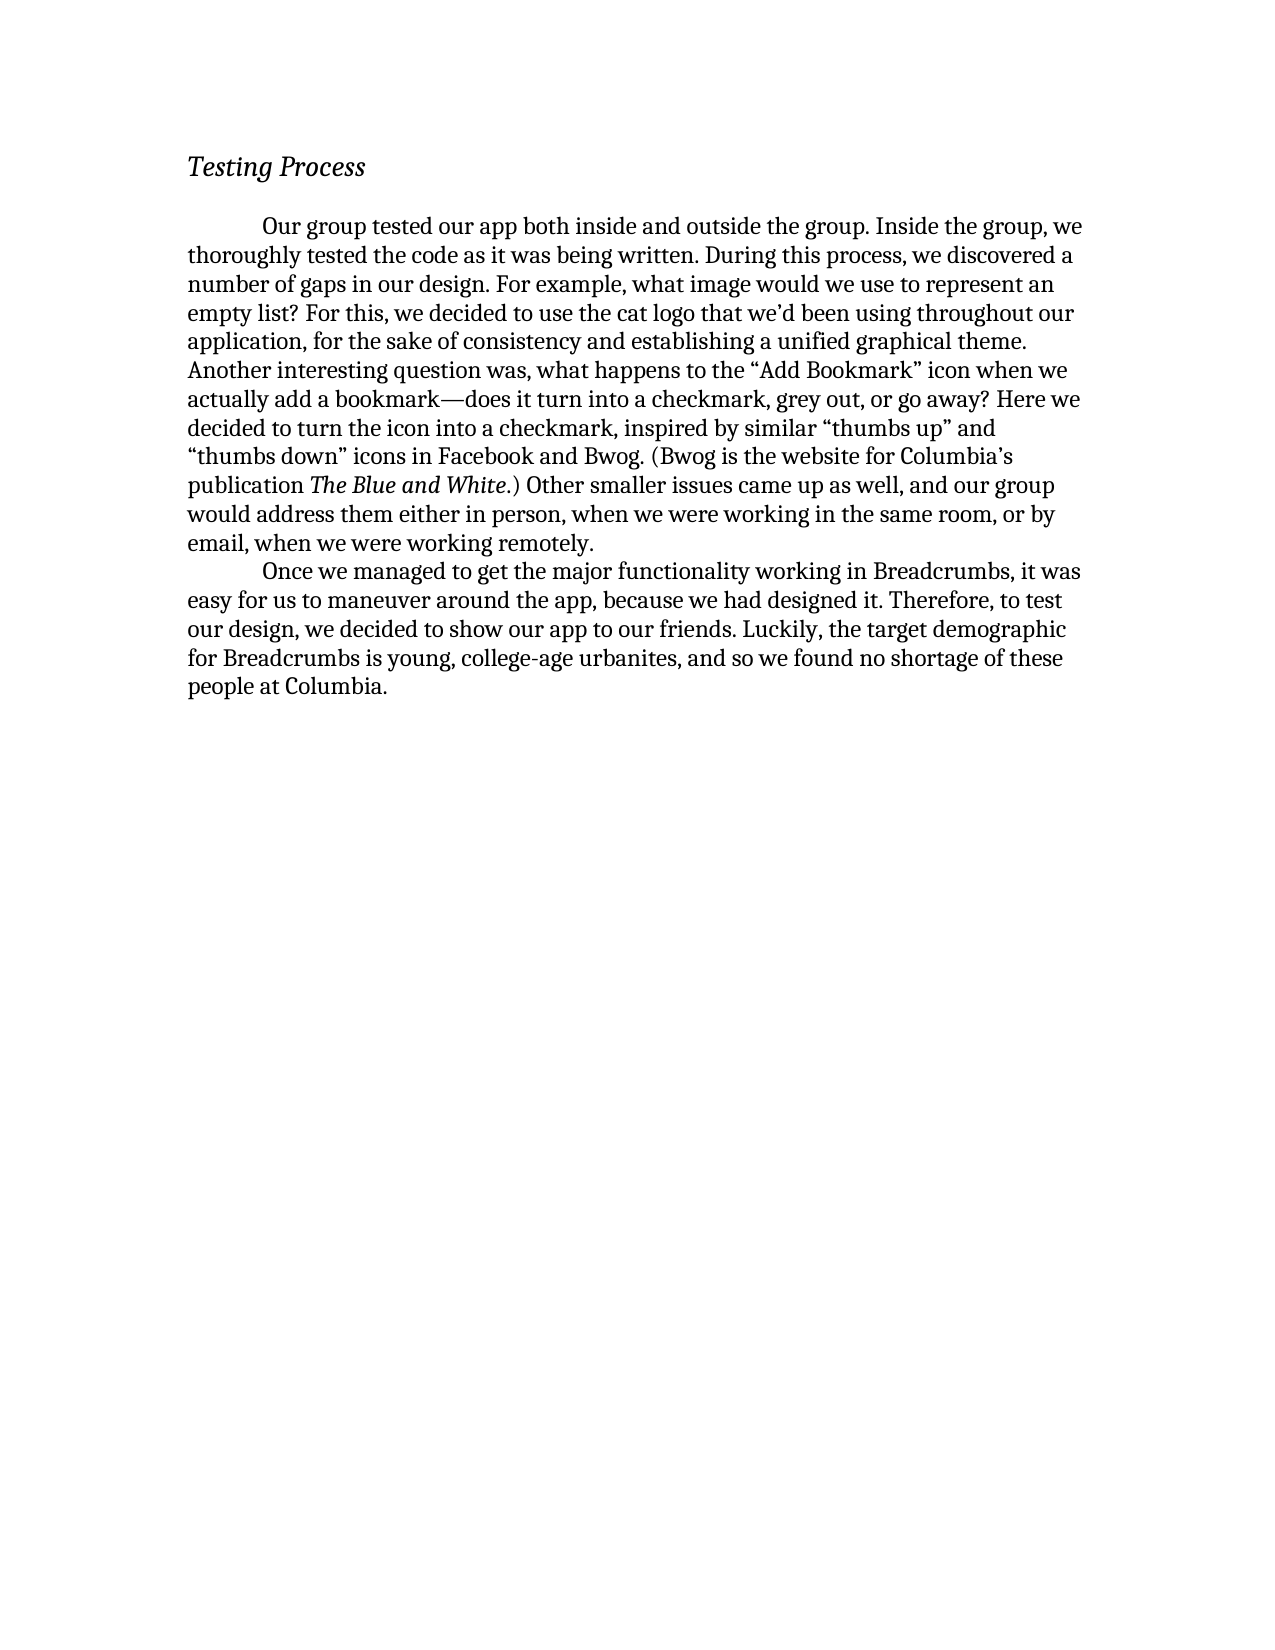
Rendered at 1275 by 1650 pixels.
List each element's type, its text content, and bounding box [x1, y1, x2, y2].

text Once we managed to get the major functionality working in Breadcrumbs, it was easy for us to maneuver around the app, because we had designed it. Therefore, to test our design, we decided to show our app to our friends. Luckily, the target demographic for Breadcrumbs is young, college-age urbanites, and so we found no shortage of these people at Columbia. [187, 557, 1087, 701]
text Our group tested our app both inside and outside the group. Inside the group, we thoroughly tested the code as it was being written. During this process, we discovered a number of gaps in our design. For example, what image would we use to represent an empty list? For this, we decided to use the cat logo that we’d been using throughout our application, for the sake of consistency and establishing a unified graphical theme. Another interesting question was, what happens to the “Add Bookmark” icon when we actually add a bookmark—does it turn into a checkmark, grey out, or go away? Here we decided to turn the icon into a checkmark, inspired by similar “thumbs up” and “thumbs down” icons in Facebook and Bwog. (Bwog is the website for Columbia’s publication The Blue and White.) Other smaller issues came up as well, and our group would address them either in person, when we were working in the same room, or by email, when we were working remotely. [187, 212, 1087, 557]
text Testing Process [187, 150, 1087, 183]
